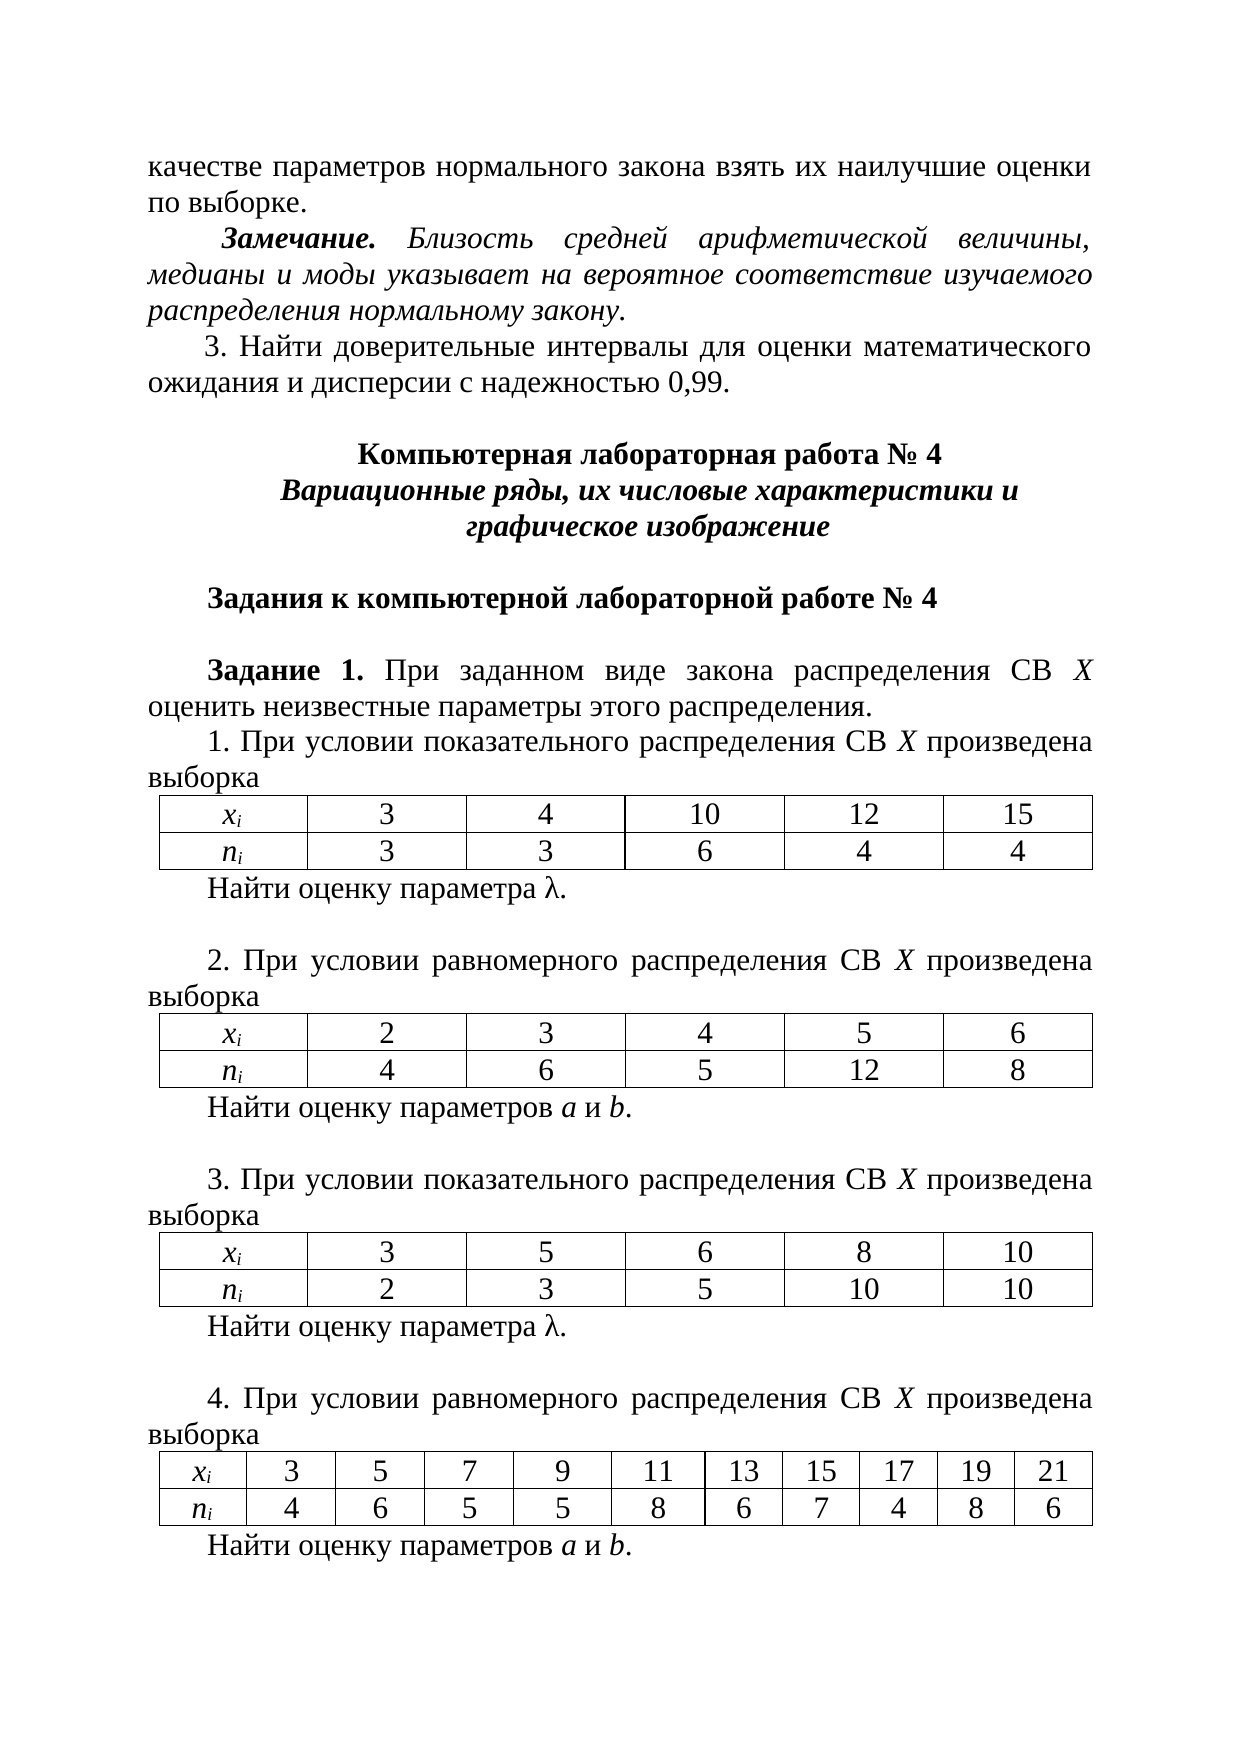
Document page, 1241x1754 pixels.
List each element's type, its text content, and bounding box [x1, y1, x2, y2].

table_header 11 [612, 1452, 704, 1488]
table_cell ni [160, 1051, 307, 1087]
table_header 7 [425, 1452, 513, 1488]
text Компьютерная лабораторная работа № 4 [148, 435, 1092, 471]
table_header 10 [944, 1233, 1092, 1269]
text Найти оценку параметров a и b. [148, 1526, 1092, 1562]
text Найти оценку параметра λ. [148, 1307, 1092, 1343]
table_cell 5 [514, 1489, 611, 1525]
table_header 8 [785, 1233, 943, 1269]
table_cell 8 [944, 1051, 1092, 1087]
text Вариационные ряды, их числовые характеристики и [148, 471, 1092, 507]
table_cell ni [160, 1270, 307, 1306]
table_header 3 [247, 1452, 335, 1488]
text Найти оценку параметра λ. [148, 869, 1092, 906]
table_cell 6 [706, 1489, 782, 1525]
table_header 2 [308, 1014, 466, 1050]
text Задание 1. При заданном виде закона распределения СВ Х оценить неизвестные параметры этого распределения. [148, 651, 1092, 723]
table_cell 4 [308, 1051, 466, 1087]
table_header 9 [514, 1452, 611, 1488]
table_cell 4 [944, 833, 1092, 868]
table_cell 3 [308, 833, 466, 868]
table_cell 5 [425, 1489, 513, 1525]
table_cell 8 [938, 1489, 1014, 1525]
table_cell 5 [626, 1270, 784, 1306]
table_header 17 [860, 1452, 937, 1488]
text 3. Найти доверительные интервалы для оценки математического ожидания и дисперсии с надежностью 0,99. [148, 327, 1092, 399]
table_cell 12 [785, 1051, 943, 1087]
table_header 3 [308, 796, 466, 832]
table_cell 6 [467, 1051, 625, 1087]
table_header хi [160, 796, 307, 832]
table_header 21 [1015, 1452, 1092, 1488]
table_cell 4 [860, 1489, 937, 1525]
table_cell 3 [467, 1270, 625, 1306]
table_cell 4 [247, 1489, 335, 1525]
table_header 3 [308, 1233, 466, 1269]
table_cell 7 [783, 1489, 859, 1525]
table_header 13 [706, 1452, 782, 1488]
text графическое изображение [148, 507, 1092, 543]
table_header 3 [467, 1014, 625, 1050]
table_cell 10 [785, 1270, 943, 1306]
table_header 4 [467, 796, 624, 832]
table_header 10 [626, 796, 784, 832]
table_header 15 [783, 1452, 859, 1488]
table_cell 3 [467, 833, 624, 868]
table_header 19 [938, 1452, 1014, 1488]
table_header 4 [626, 1014, 784, 1050]
table_header хi [160, 1233, 307, 1269]
text 3. При условии показательного распределения СВ Х произведена выборка [148, 1160, 1092, 1232]
table_header 12 [785, 796, 943, 832]
text 1. При условии показательного распределения СВ Х произведена выборка [148, 723, 1092, 794]
table_cell 10 [944, 1270, 1092, 1306]
table_header хi [160, 1452, 246, 1488]
table_cell 8 [612, 1489, 704, 1525]
table_cell 5 [626, 1051, 784, 1087]
table_cell 6 [1015, 1489, 1092, 1525]
text Найти оценку параметров a и b. [148, 1088, 1092, 1124]
table_cell 4 [785, 833, 943, 868]
text 4. При условии равномерного распределения СВ Х произведена выборка [148, 1379, 1092, 1451]
table_cell 6 [336, 1489, 424, 1525]
table_header 5 [785, 1014, 943, 1050]
table_cell ni [160, 833, 307, 868]
table_header 5 [467, 1233, 625, 1269]
table_header 6 [626, 1233, 784, 1269]
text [148, 148, 1092, 219]
table_cell 2 [308, 1270, 466, 1306]
text 2. При условии равномерного распределения СВ Х произведена выборка [148, 941, 1092, 1013]
table_cell ni [160, 1489, 246, 1525]
table_header 5 [336, 1452, 424, 1488]
table_header 15 [944, 796, 1092, 832]
text Замечание. Близость средней арифметической величины, медианы и моды указывает на вероятное соответствие изучаемого распределения нормальному закону. [148, 219, 1092, 327]
text Задания к компьютерной лабораторной работе № 4 [148, 579, 1092, 615]
table_header хi [160, 1014, 307, 1050]
table_header 6 [944, 1014, 1092, 1050]
table_cell 6 [626, 833, 784, 868]
